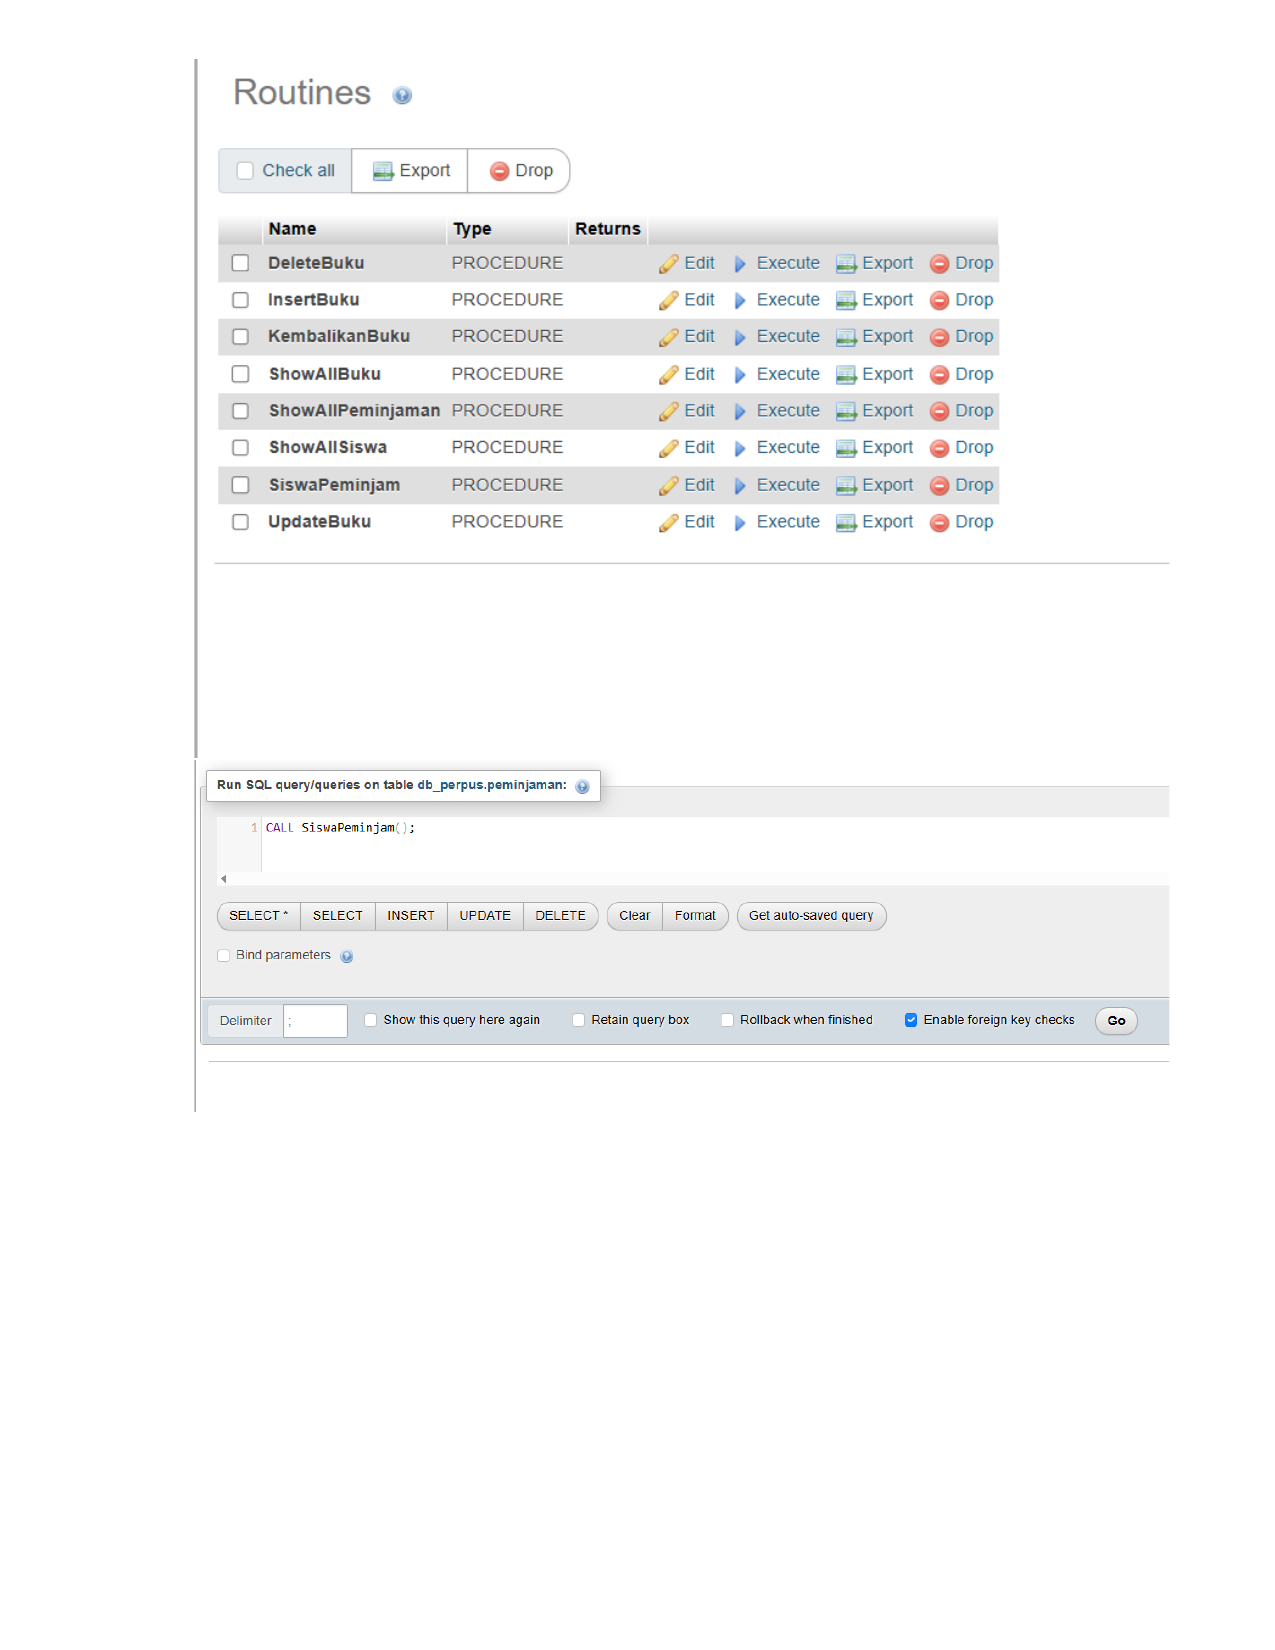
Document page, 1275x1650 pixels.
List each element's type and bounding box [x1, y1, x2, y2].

picture [194, 59, 1170, 758]
picture [194, 760, 1170, 1112]
